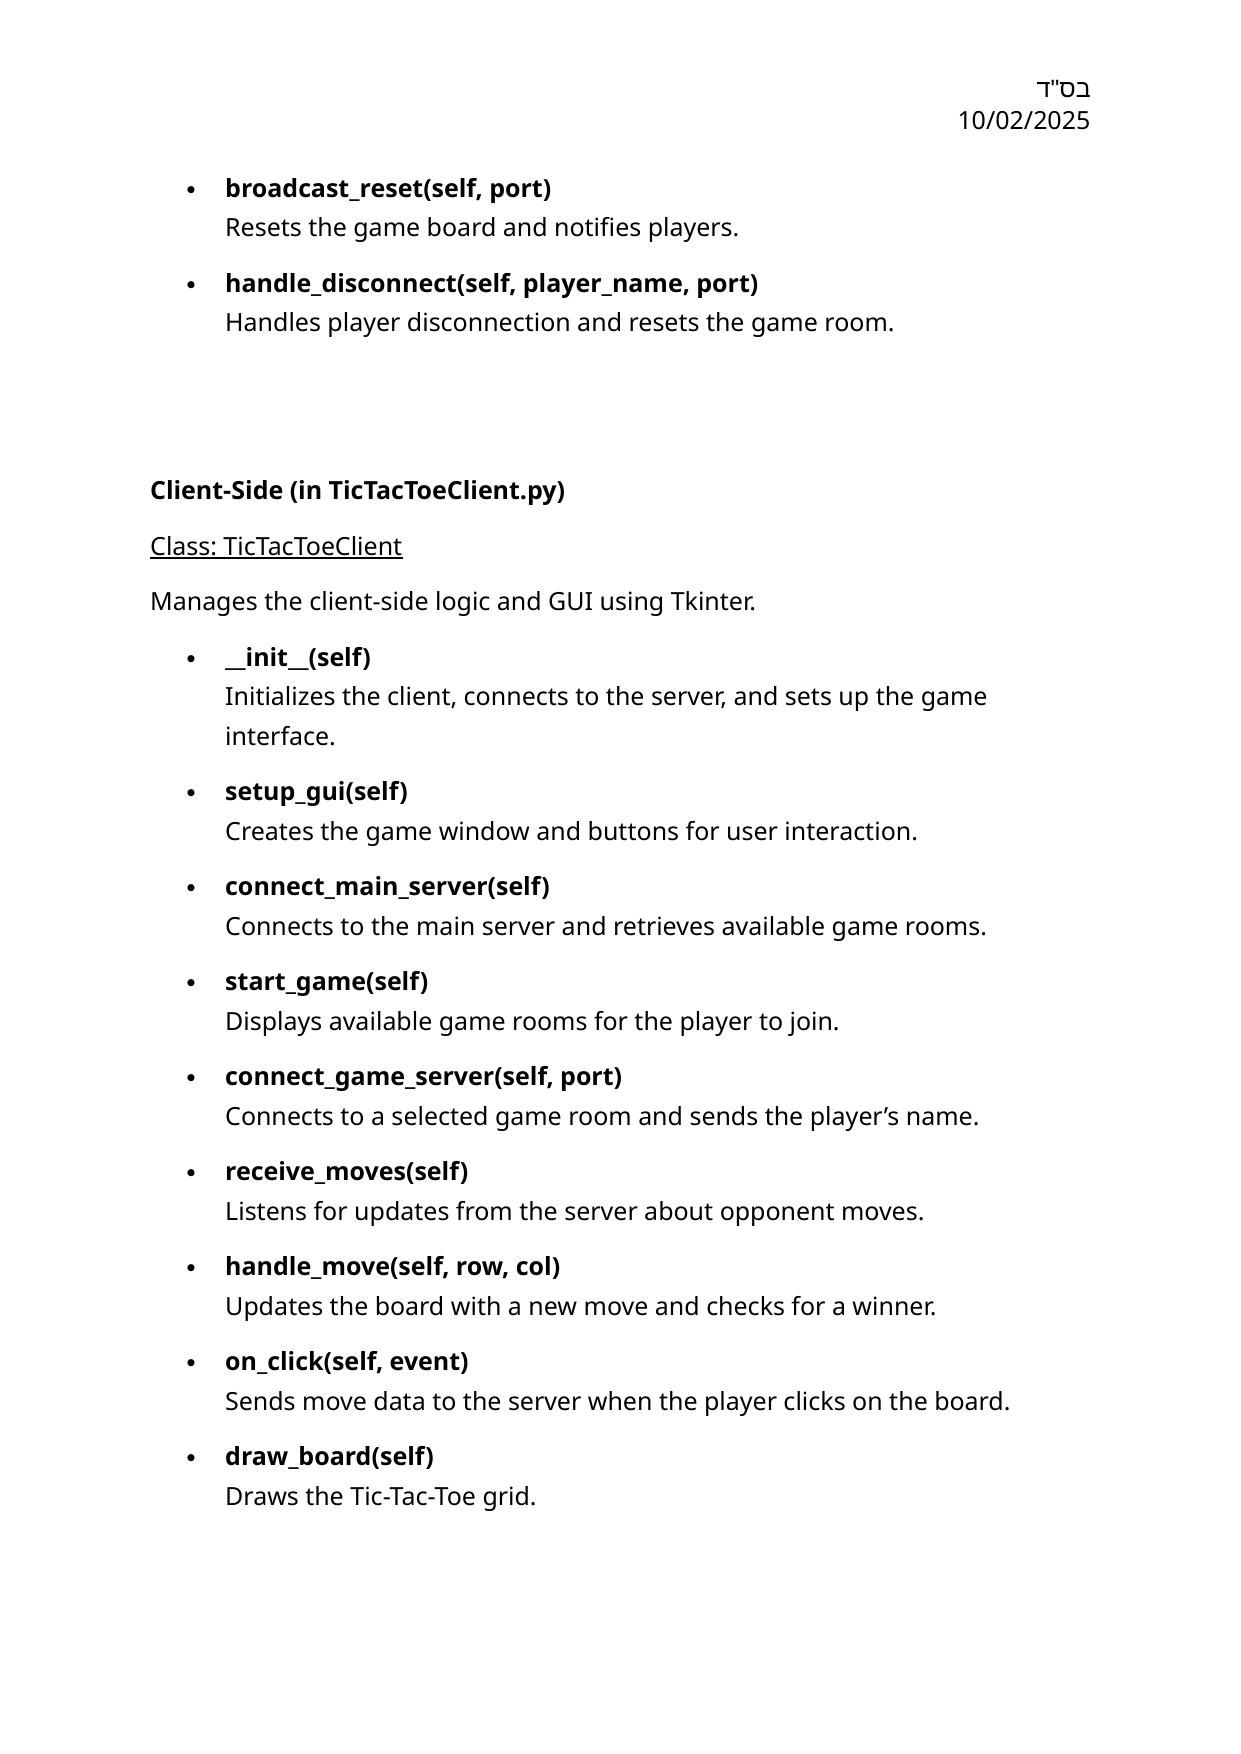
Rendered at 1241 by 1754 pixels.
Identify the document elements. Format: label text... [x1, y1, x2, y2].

list handle_move(self, row, col) Updates the board with a new move and checks for a winner. [187, 1249, 1090, 1322]
list __init__(self) Initializes the client, connects to the server, and sets up the game interface. [187, 640, 1090, 752]
list connect_game_server(self, port) Connects to a selected game room and sends the player’s name. [187, 1059, 1090, 1132]
list broadcast_reset(self, port) Resets the game board and notifies players. [187, 171, 1090, 244]
list setup_gui(self) Creates the game window and buttons for user interaction. [187, 774, 1090, 847]
list connect_main_server(self) Connects to the main server and retrieves available game rooms. [187, 869, 1090, 942]
list receive_moves(self) Listens for updates from the server about opponent moves. [187, 1154, 1090, 1227]
list draw_board(self) Draws the Tic-Tac-Toe grid. [187, 1439, 1090, 1512]
list handle_disconnect(self, player_name, port) Handles player disconnection and resets the game room. [187, 266, 1090, 339]
list start_game(self) Displays available game rooms for the player to join. [187, 964, 1090, 1037]
list on_click(self, event) Sends move data to the server when the player clicks on the board. [187, 1344, 1090, 1417]
text Class: TicTacToeClient [150, 528, 1090, 562]
text Client-Side (in TicTacToeClient.py) [150, 472, 1090, 506]
text Manages the client-side logic and GUI using Tkinter. [150, 584, 1090, 618]
